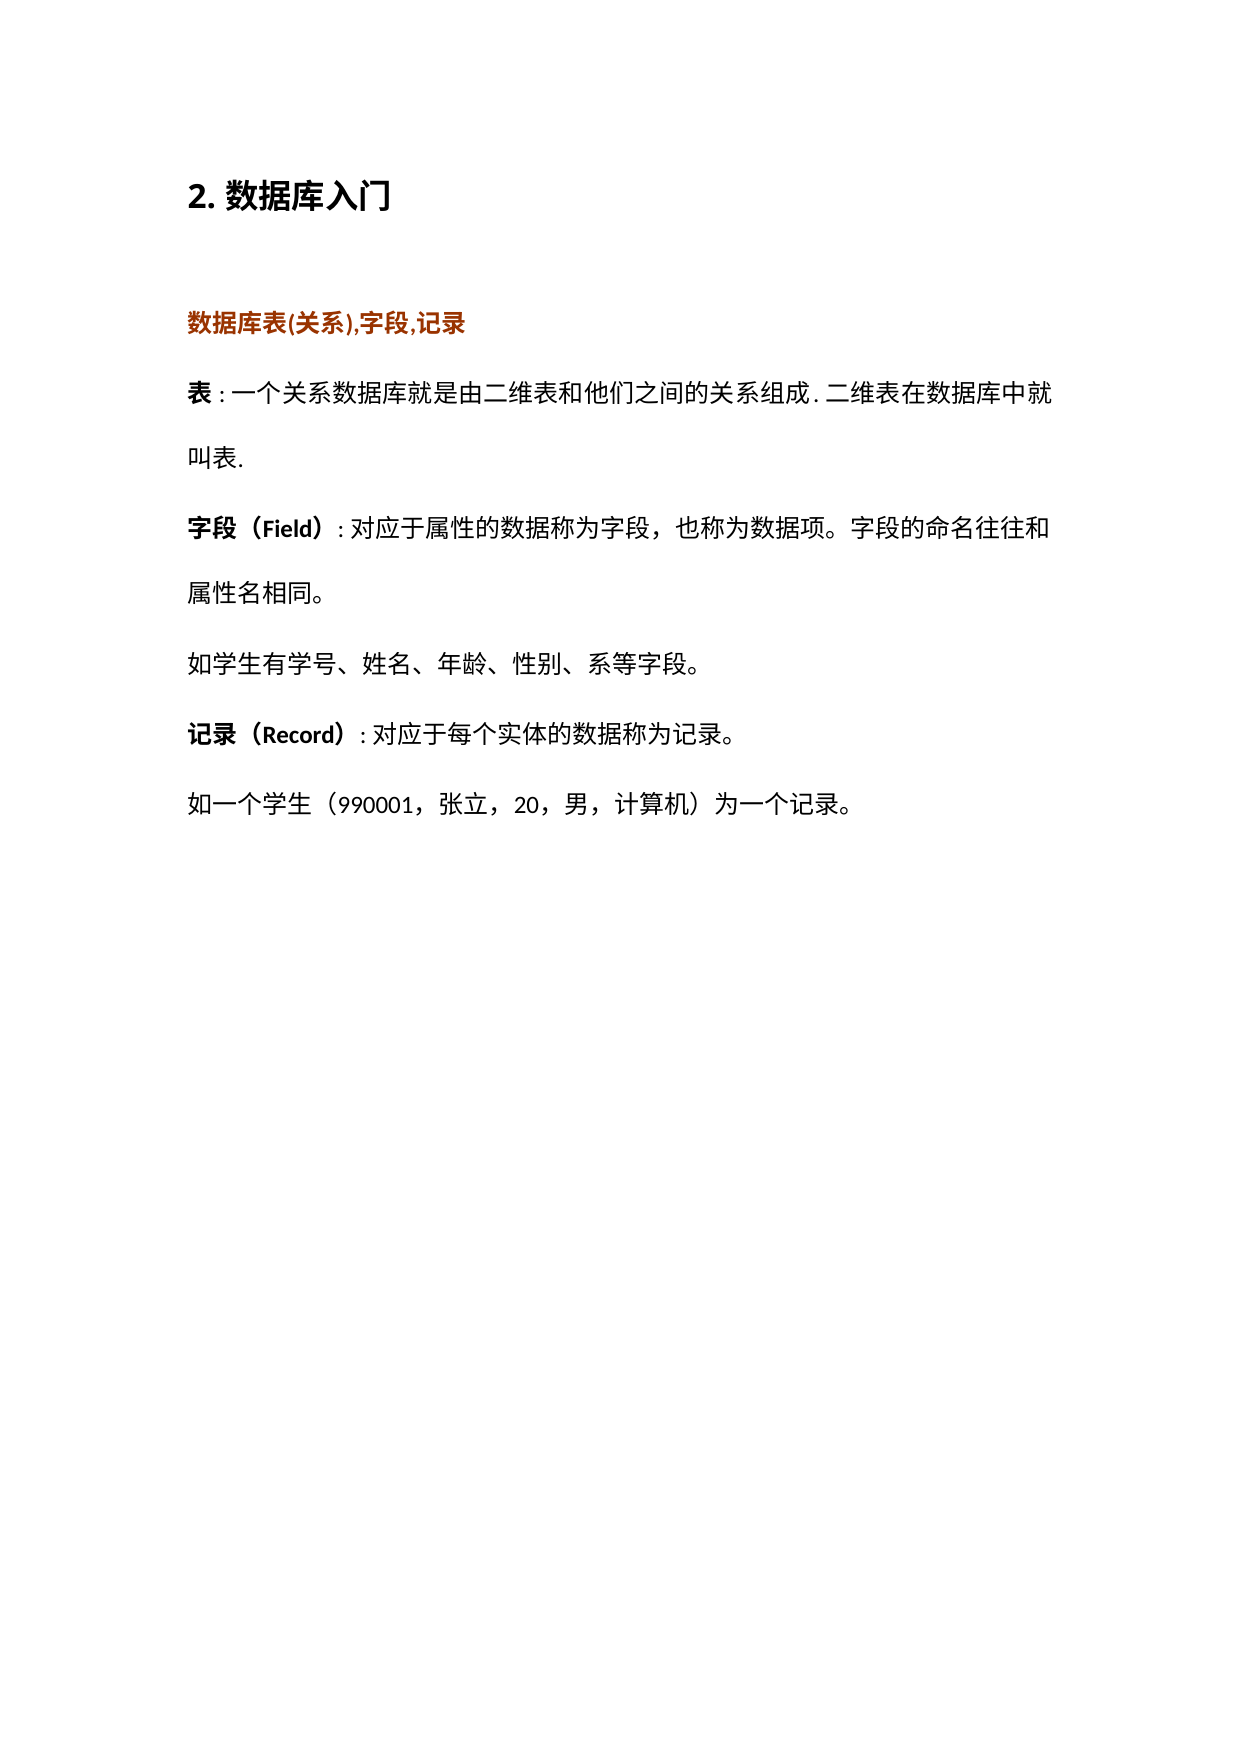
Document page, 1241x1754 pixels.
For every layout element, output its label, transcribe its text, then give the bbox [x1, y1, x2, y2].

text 字段（Field）: 对应于属性的数据称为字段，也称为数据项。字段的命名往往和属性名相同。 [187, 494, 1053, 624]
text 表 : 一个关系数据库就是由二维表和他们之间的关系组成. 二维表在数据库中就叫表. [187, 359, 1053, 489]
text 数据库表(关系),字段,记录 [187, 289, 1053, 354]
text 记录（Record）: 对应于每个实体的数据称为记录。 [187, 700, 1053, 765]
text 如学生有学号、姓名、年龄、性别、系等字段。 [187, 630, 1053, 695]
subtitle 2. 数据库入门 [187, 162, 1053, 227]
text 如一个学生（990001，张立，20，男，计算机）为一个记录。 [187, 770, 1053, 835]
